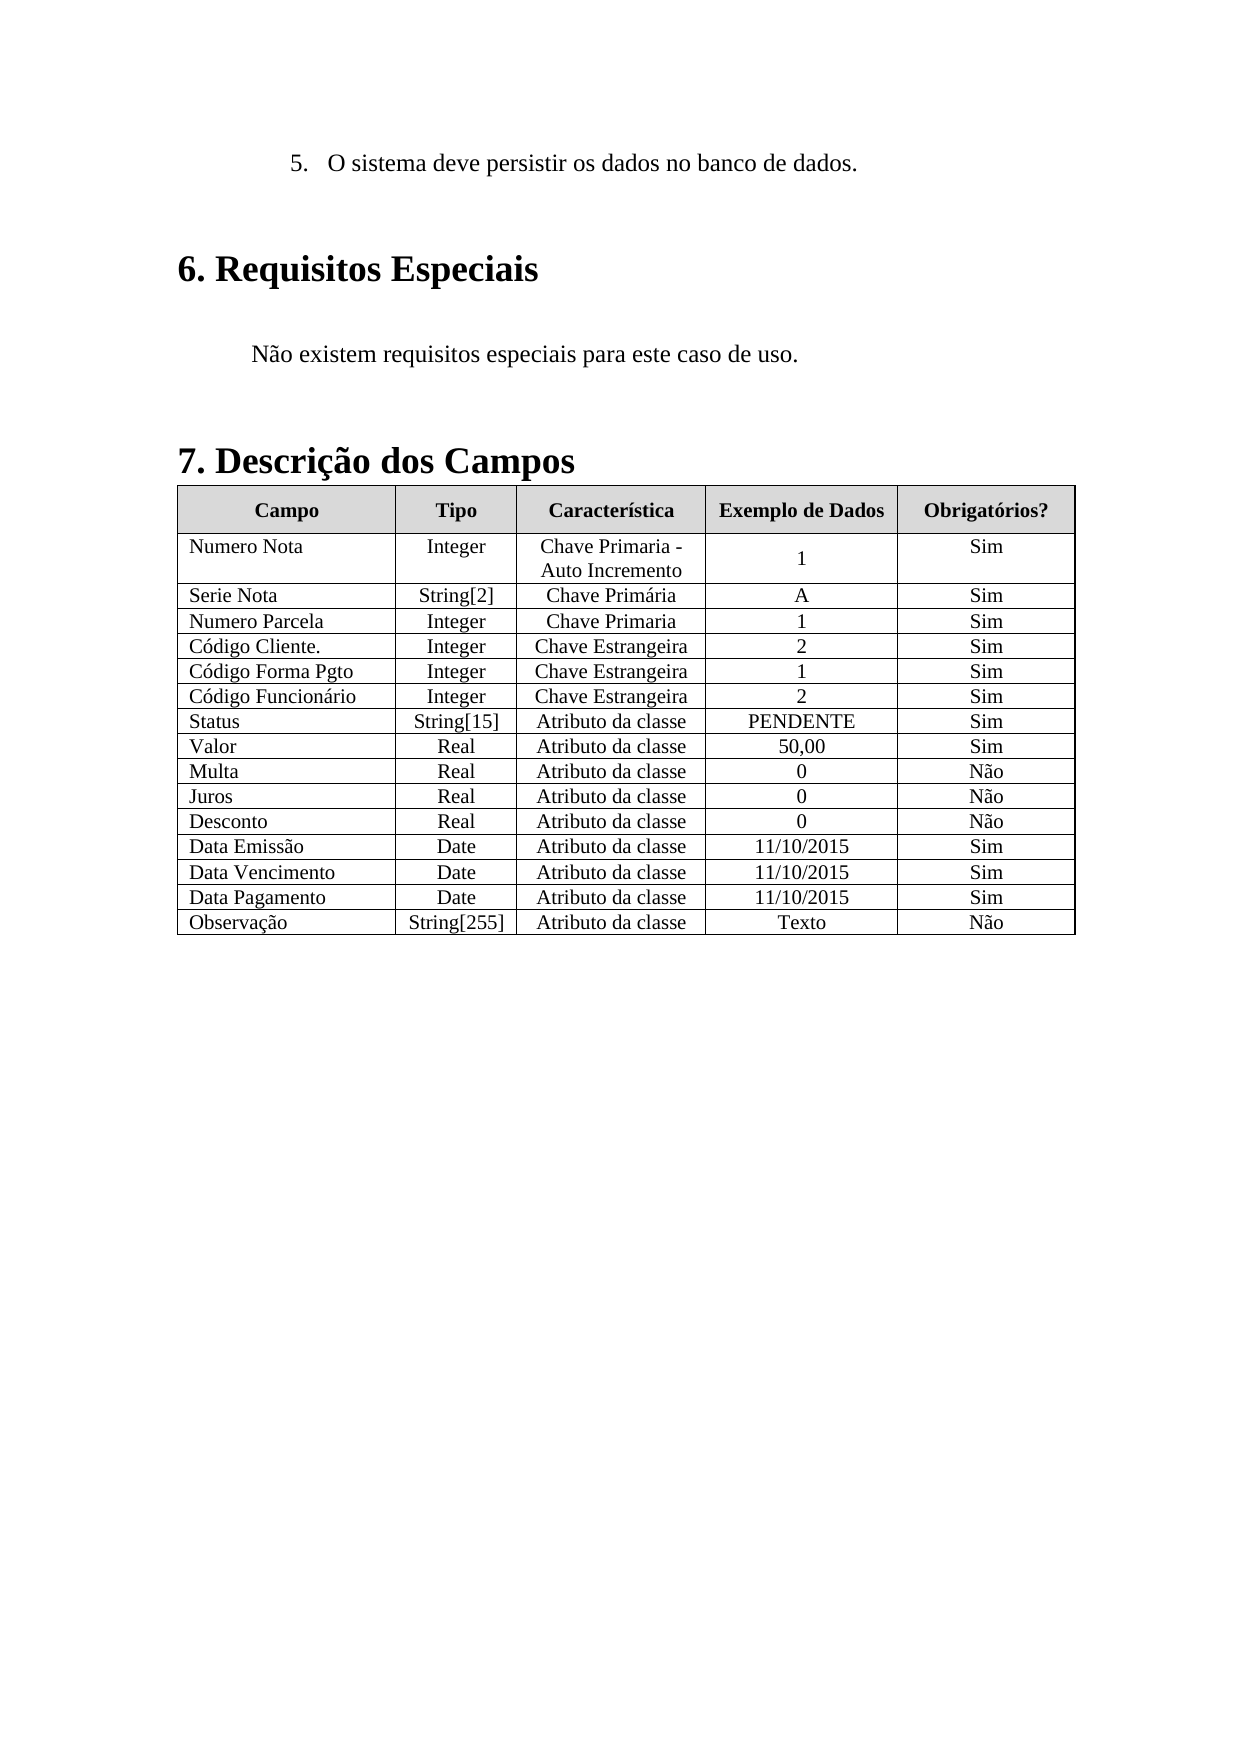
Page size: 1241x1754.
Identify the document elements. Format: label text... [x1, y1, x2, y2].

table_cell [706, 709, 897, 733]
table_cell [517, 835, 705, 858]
list O sistema deve persistir os dados no banco de dados. [290, 148, 1063, 176]
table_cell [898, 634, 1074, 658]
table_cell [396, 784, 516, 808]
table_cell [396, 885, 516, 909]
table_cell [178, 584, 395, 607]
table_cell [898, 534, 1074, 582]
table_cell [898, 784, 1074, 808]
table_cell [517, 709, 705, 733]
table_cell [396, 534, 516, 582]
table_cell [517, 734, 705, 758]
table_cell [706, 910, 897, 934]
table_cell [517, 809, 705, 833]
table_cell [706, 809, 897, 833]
list Não existem requisitos especiais para este caso de uso. [222, 339, 1063, 368]
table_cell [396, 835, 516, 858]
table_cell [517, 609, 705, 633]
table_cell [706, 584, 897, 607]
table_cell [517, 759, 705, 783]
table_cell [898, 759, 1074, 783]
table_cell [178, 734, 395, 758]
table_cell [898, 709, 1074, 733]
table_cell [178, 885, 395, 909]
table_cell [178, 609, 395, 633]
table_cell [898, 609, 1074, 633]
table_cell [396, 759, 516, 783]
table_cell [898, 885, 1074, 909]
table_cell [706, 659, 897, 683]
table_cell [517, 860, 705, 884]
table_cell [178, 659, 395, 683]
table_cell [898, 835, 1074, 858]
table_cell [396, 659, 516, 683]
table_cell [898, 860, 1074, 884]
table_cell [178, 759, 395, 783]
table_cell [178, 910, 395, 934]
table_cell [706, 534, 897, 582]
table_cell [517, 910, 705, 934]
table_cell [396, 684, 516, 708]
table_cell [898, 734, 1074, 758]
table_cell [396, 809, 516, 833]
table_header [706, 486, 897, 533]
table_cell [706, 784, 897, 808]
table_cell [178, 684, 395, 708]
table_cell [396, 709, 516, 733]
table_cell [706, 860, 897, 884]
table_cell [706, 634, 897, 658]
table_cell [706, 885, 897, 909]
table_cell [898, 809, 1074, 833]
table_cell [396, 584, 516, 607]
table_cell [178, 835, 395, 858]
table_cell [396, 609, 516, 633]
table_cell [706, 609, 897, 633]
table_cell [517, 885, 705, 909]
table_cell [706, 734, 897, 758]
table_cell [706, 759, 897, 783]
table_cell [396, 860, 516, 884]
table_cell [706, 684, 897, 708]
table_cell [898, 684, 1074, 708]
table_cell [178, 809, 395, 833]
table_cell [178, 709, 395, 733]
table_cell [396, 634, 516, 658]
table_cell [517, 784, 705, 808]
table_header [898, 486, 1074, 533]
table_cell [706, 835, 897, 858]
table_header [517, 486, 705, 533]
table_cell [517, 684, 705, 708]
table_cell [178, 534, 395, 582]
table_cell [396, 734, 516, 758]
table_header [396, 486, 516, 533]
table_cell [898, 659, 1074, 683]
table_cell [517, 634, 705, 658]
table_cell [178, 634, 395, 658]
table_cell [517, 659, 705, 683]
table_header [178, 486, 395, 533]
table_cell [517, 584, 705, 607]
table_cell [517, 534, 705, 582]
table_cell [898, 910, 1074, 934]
subtitle 7. Descrição dos Campos [177, 439, 1063, 482]
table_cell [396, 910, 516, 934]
subtitle 6. Requisitos Especiais [177, 246, 1063, 289]
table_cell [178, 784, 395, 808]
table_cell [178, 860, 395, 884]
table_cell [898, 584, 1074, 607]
